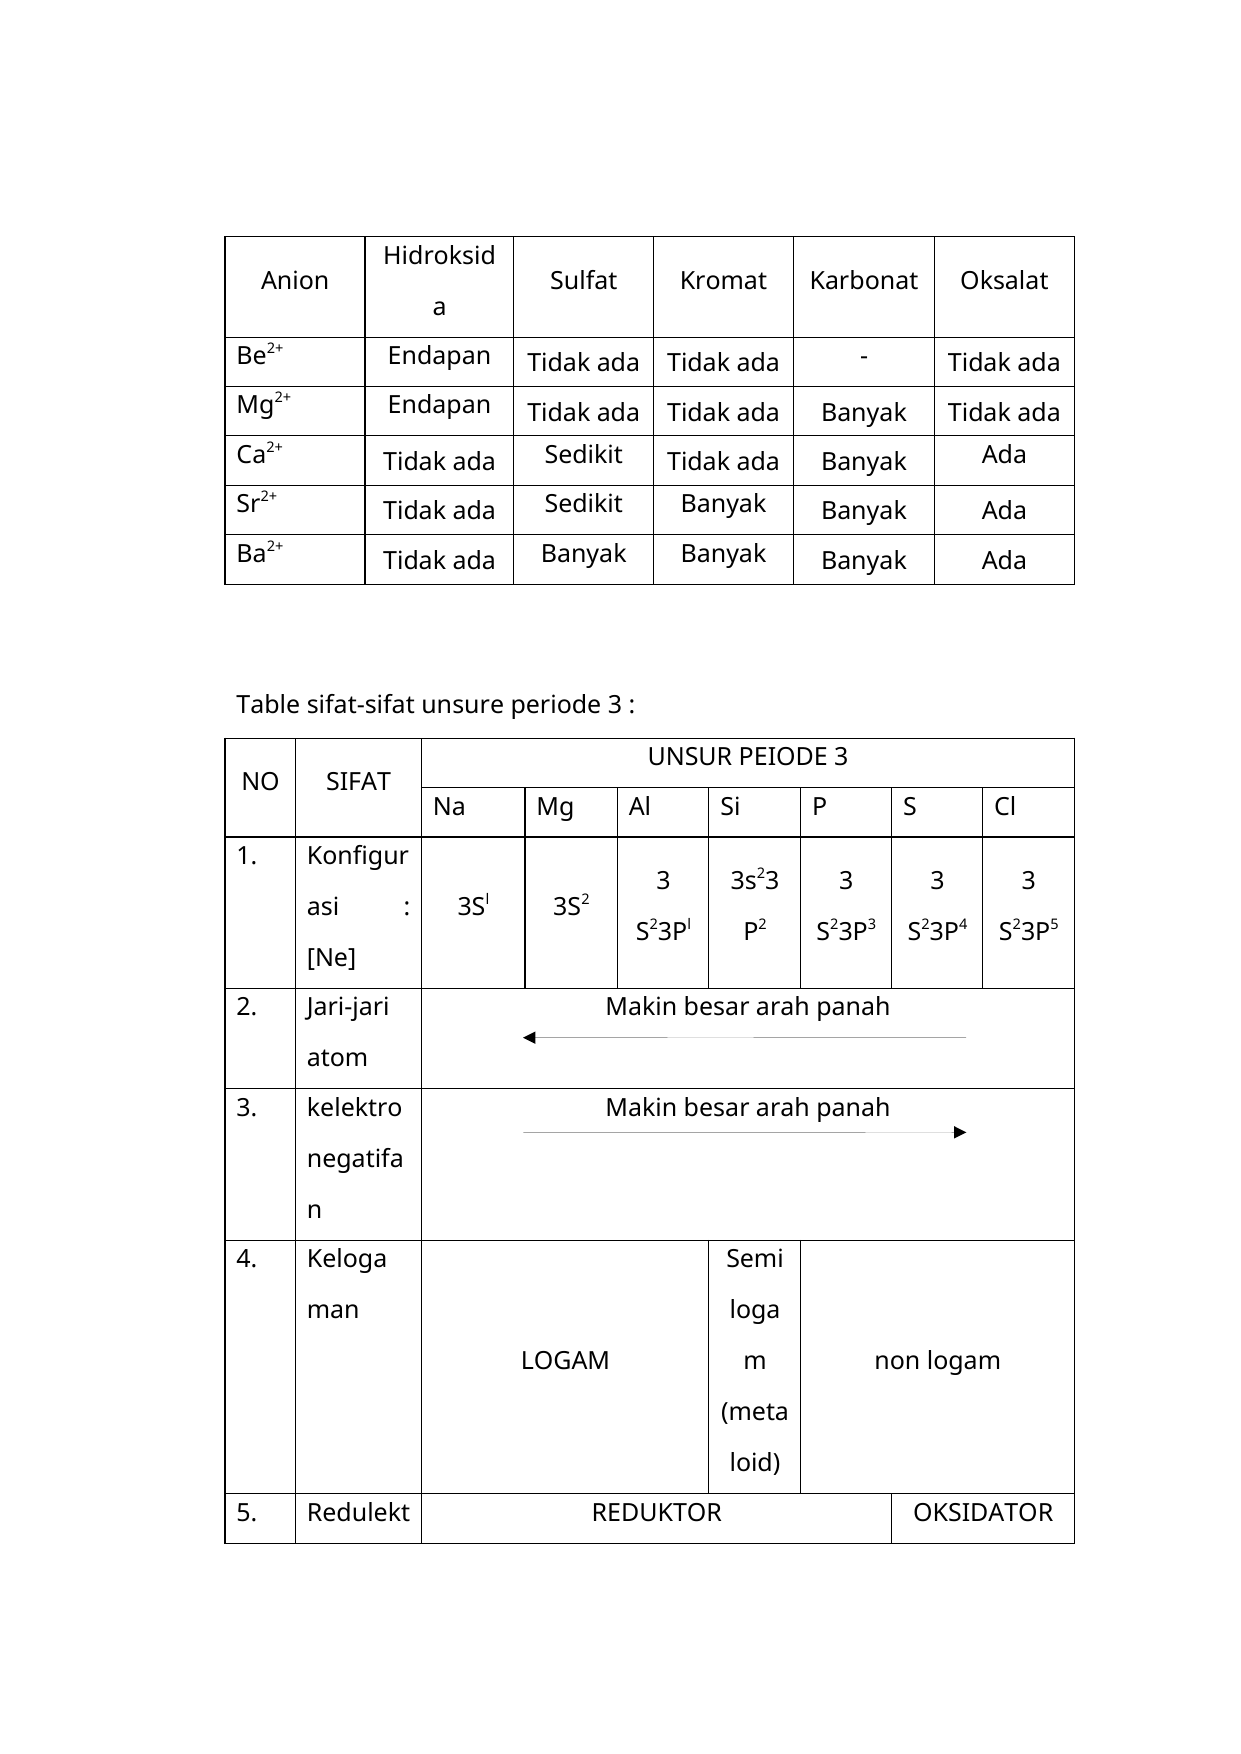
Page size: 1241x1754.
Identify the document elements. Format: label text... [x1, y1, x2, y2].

table_cell Banyak [794, 387, 934, 435]
table_header CrO42- Kromat [654, 237, 793, 337]
table_cell [226, 989, 295, 1088]
table_header SIFAT [296, 739, 421, 836]
table_cell 3S23P3 [801, 838, 891, 988]
table_cell 3S2 [526, 838, 617, 988]
table_cell Banyak [654, 486, 793, 534]
table_cell Makin besar arah panah [422, 989, 1074, 1088]
table_cell 3S23P4 [892, 838, 982, 988]
text Table sifat-sifat unsure periode 3 : [236, 687, 1063, 721]
table_cell Ca2+ [226, 436, 364, 485]
table_cell Banyak [794, 486, 934, 534]
table_cell Na [422, 788, 524, 836]
table_cell Tidak ada [366, 535, 513, 583]
table_cell Tidak ada [935, 387, 1074, 435]
table_cell Tidak ada [366, 436, 513, 485]
table_header C2O42- Oksalat [935, 237, 1074, 337]
table_cell Ba2+ [226, 535, 364, 583]
table_cell [226, 838, 295, 988]
table_cell Jari-jari atom [296, 989, 421, 1088]
table_cell Tidak ada [654, 436, 793, 485]
table_cell Banyak [794, 436, 934, 485]
table_cell Ada [935, 535, 1074, 583]
table_cell Mg [526, 788, 617, 836]
table_cell - [794, 338, 934, 386]
table_cell kelektronegatifan [296, 1089, 421, 1240]
table_header CO32- Karbonat [794, 237, 934, 337]
table_cell Al [618, 788, 708, 836]
table_cell REDUKTOR [422, 1494, 891, 1543]
table_cell Be2+ [226, 338, 364, 386]
table_cell Ada [935, 486, 1074, 534]
table_cell 3s23 P2 [709, 838, 800, 988]
table_cell [226, 1494, 295, 1543]
table_cell Endapan [366, 387, 513, 435]
table_cell Sedikit [514, 436, 653, 485]
table_header SO42- Sulfat [514, 237, 653, 337]
table_cell Tidak ada [514, 338, 653, 386]
table_cell [226, 1089, 295, 1240]
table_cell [296, 1494, 421, 1543]
table_cell 3S23P5 [983, 838, 1074, 988]
table_cell 3Sl [422, 838, 524, 988]
table_cell Banyak [654, 535, 793, 583]
table_cell Banyak [514, 535, 653, 583]
table_cell Si [709, 788, 800, 836]
table_cell Tidak ada [654, 338, 793, 386]
table_cell Kelogaman [296, 1241, 421, 1493]
table_cell S [892, 788, 982, 836]
table_cell Mg2+ [226, 387, 364, 435]
table_header NO [226, 739, 295, 836]
table_cell Tidak ada [366, 486, 513, 534]
table_header Kation/ Anion [226, 237, 364, 337]
table_header OH- Hidroksida [366, 237, 513, 337]
table_cell Banyak [794, 535, 934, 583]
table_header UNSUR PEIODE 3 [422, 739, 1074, 787]
table_cell P [801, 788, 891, 836]
table_cell Tidak ada [935, 338, 1074, 386]
table_cell Tidak ada [514, 387, 653, 435]
table_cell Cl [983, 788, 1074, 836]
table_cell Sr2+ [226, 486, 364, 534]
table_cell Tidak ada [654, 387, 793, 435]
table_cell [226, 1241, 295, 1493]
table_cell Semi logam (metaloid) [709, 1241, 800, 1493]
table_cell 3S23Pl [618, 838, 708, 988]
table_cell Konfigurasi : [Ne] [296, 838, 421, 988]
table_cell Endapan [366, 338, 513, 386]
table_cell Sedikit [514, 486, 653, 534]
table_cell LOGAM [422, 1241, 708, 1493]
table_cell non logam [801, 1241, 1074, 1493]
table_cell Makin besar arah panah [422, 1089, 1074, 1240]
table_cell Ada [935, 436, 1074, 485]
table_cell OKSIDATOR [892, 1494, 1074, 1543]
